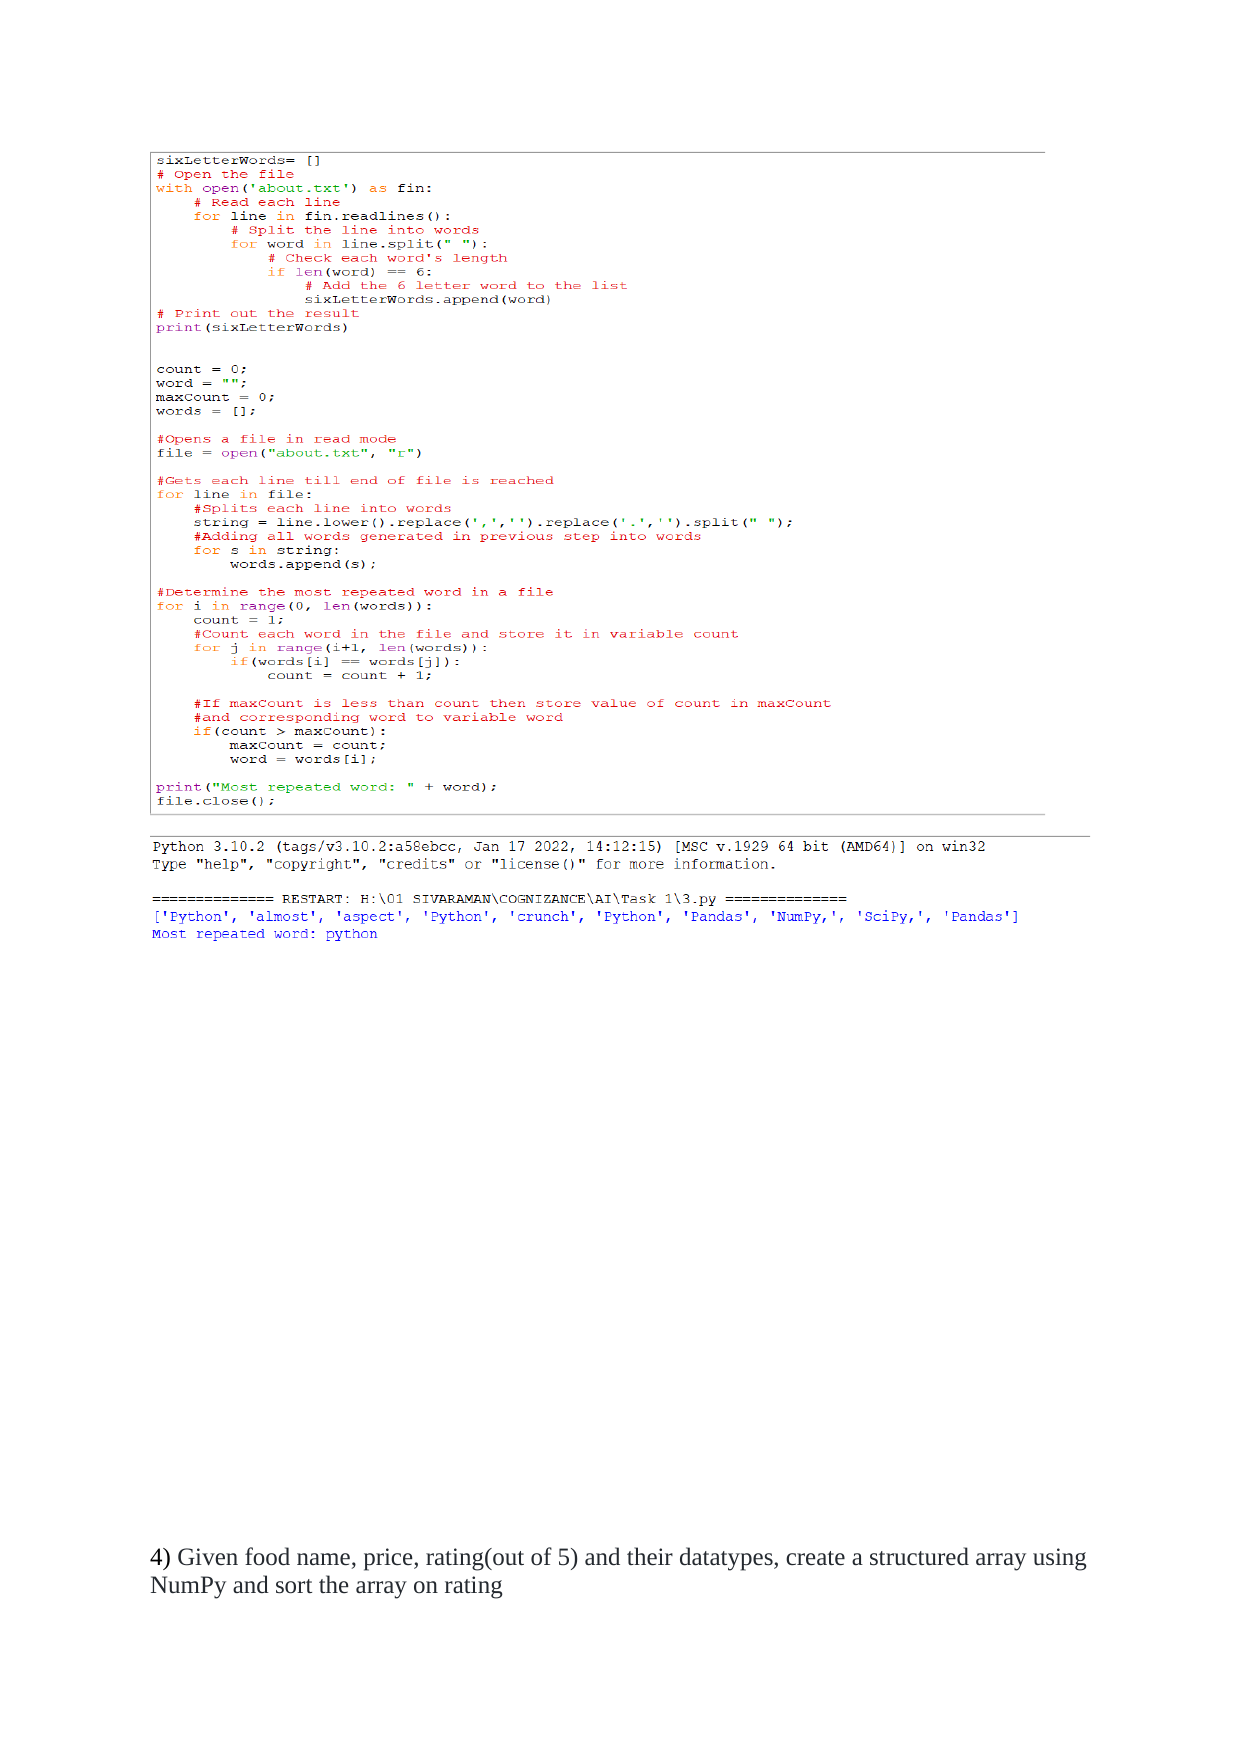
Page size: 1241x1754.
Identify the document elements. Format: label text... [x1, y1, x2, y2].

subtitle 4) Given food name, price, rating(out of 5) and their datatypes, create a structured array using NumPy and sort the array on rating [150, 1542, 1090, 1599]
picture [150, 835, 1091, 972]
picture [150, 150, 1046, 816]
